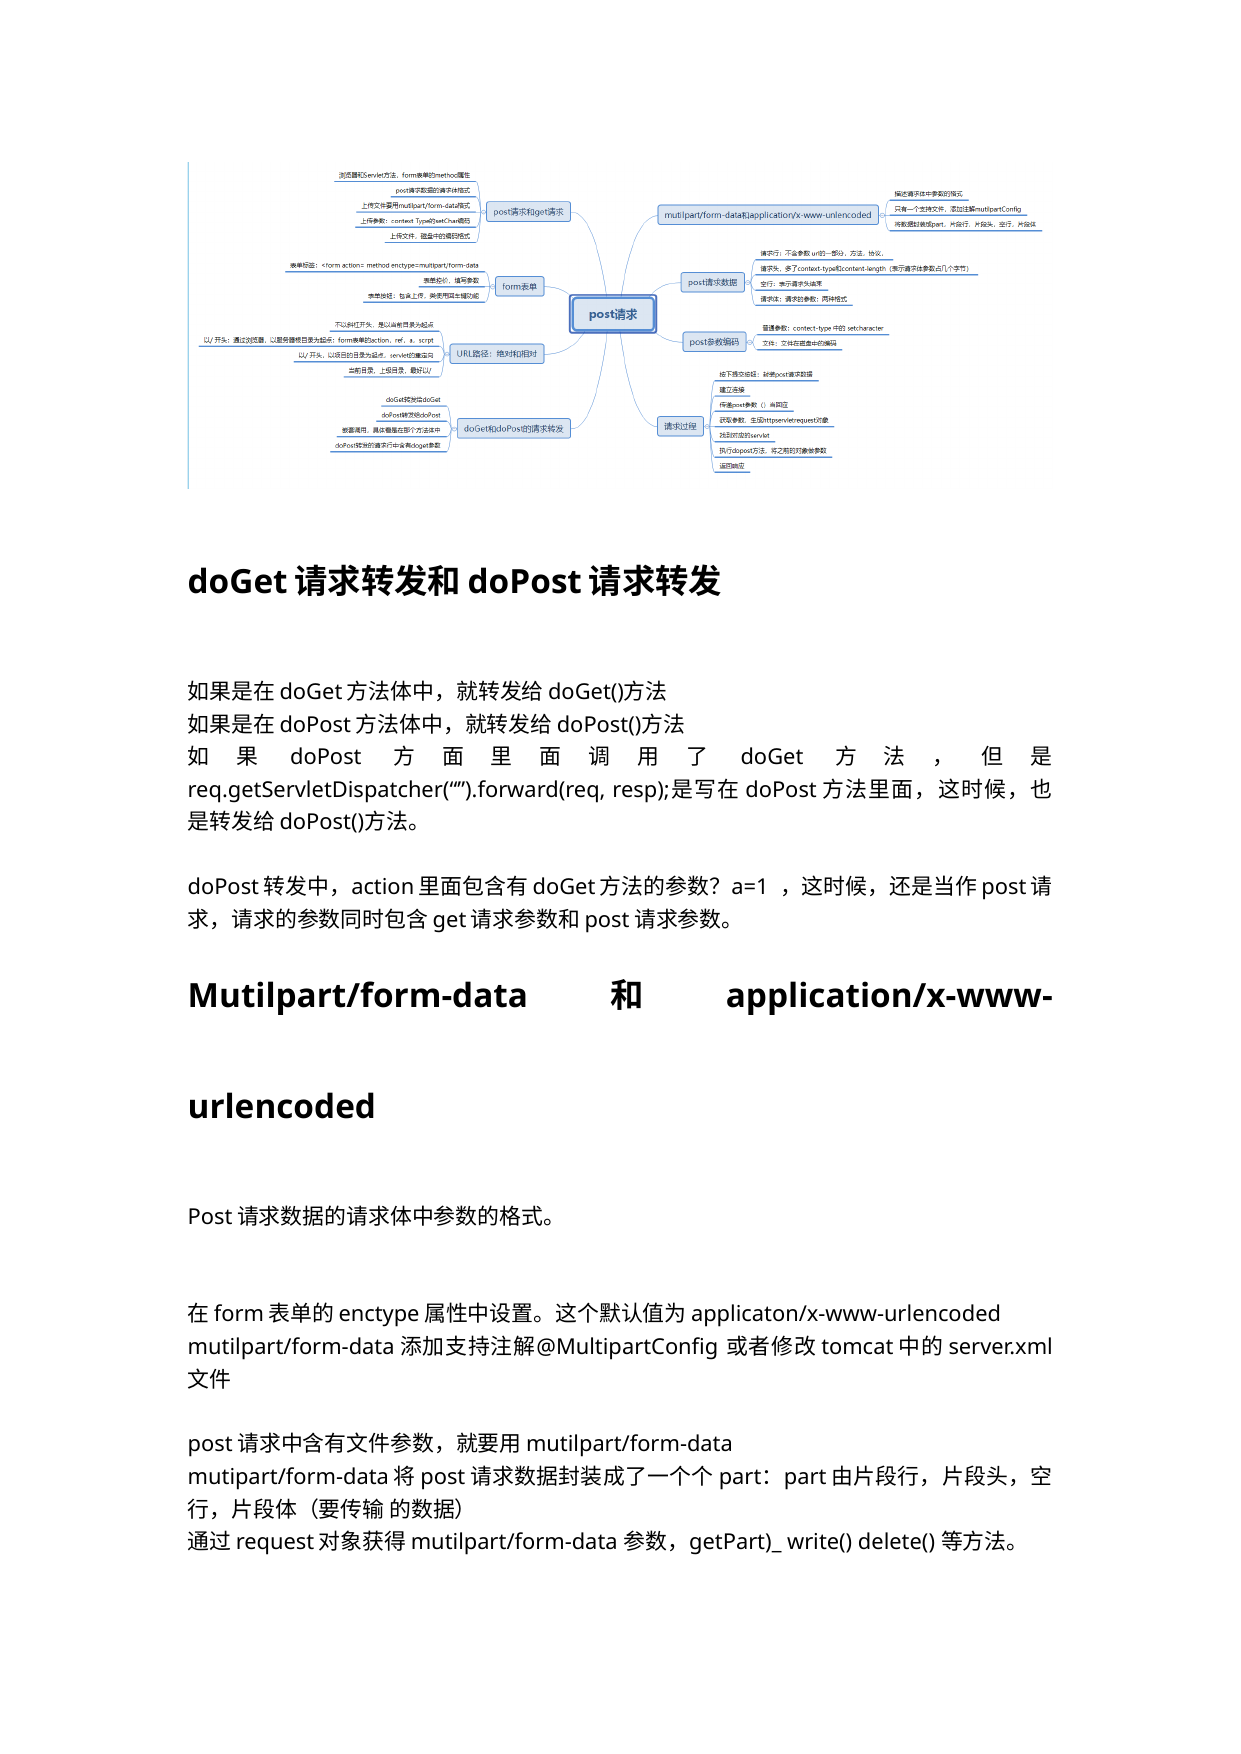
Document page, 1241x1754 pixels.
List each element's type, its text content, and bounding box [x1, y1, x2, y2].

text post请求中含有文件参数，就要用mutilpart/form-data [187, 1426, 1053, 1459]
text 在form表单的enctype属性中设置。这个默认值为applicaton/x-www-urlencoded [187, 1296, 1053, 1329]
subtitle doGet请求转发和doPost请求转发 [187, 547, 1053, 612]
text Post请求数据的请求体中参数的格式。 [187, 1199, 1053, 1231]
subtitle Mutilpart/form-data和application/x-www-urlencoded [187, 961, 1053, 1138]
text 如果是在doPost方法体中，就转发给doPost()方法 [187, 706, 1053, 739]
text mutipart/form-data将post请求数据封装成了一个个part：part由片段行，片段头，空行，片段体（要传输 的数据） [187, 1459, 1053, 1524]
text mutilpart/form-data添加支持注解@MultipartConfig 或者修改tomcat中的server.xml文件 [187, 1329, 1053, 1394]
text 通过request对象获得mutilpart/form-data 参数，getPart)_ write() delete() 等方法。 [187, 1524, 1053, 1556]
picture [187, 162, 1053, 489]
text 如果doPost方面里面调用了doGet方法，但是req.getServletDispatcher(“”).forward(req, resp);是写在doPost方法里面，这时候，也是转发给doPost()方法。 [187, 739, 1053, 836]
text 如果是在doGet方法体中，就转发给doGet()方法 [187, 674, 1053, 706]
text doPost转发中，action里面包含有doGet方法的参数？a=1 ，这时候，还是当作post请求，请求的参数同时包含get请求参数和post请求参数。 [187, 869, 1053, 934]
